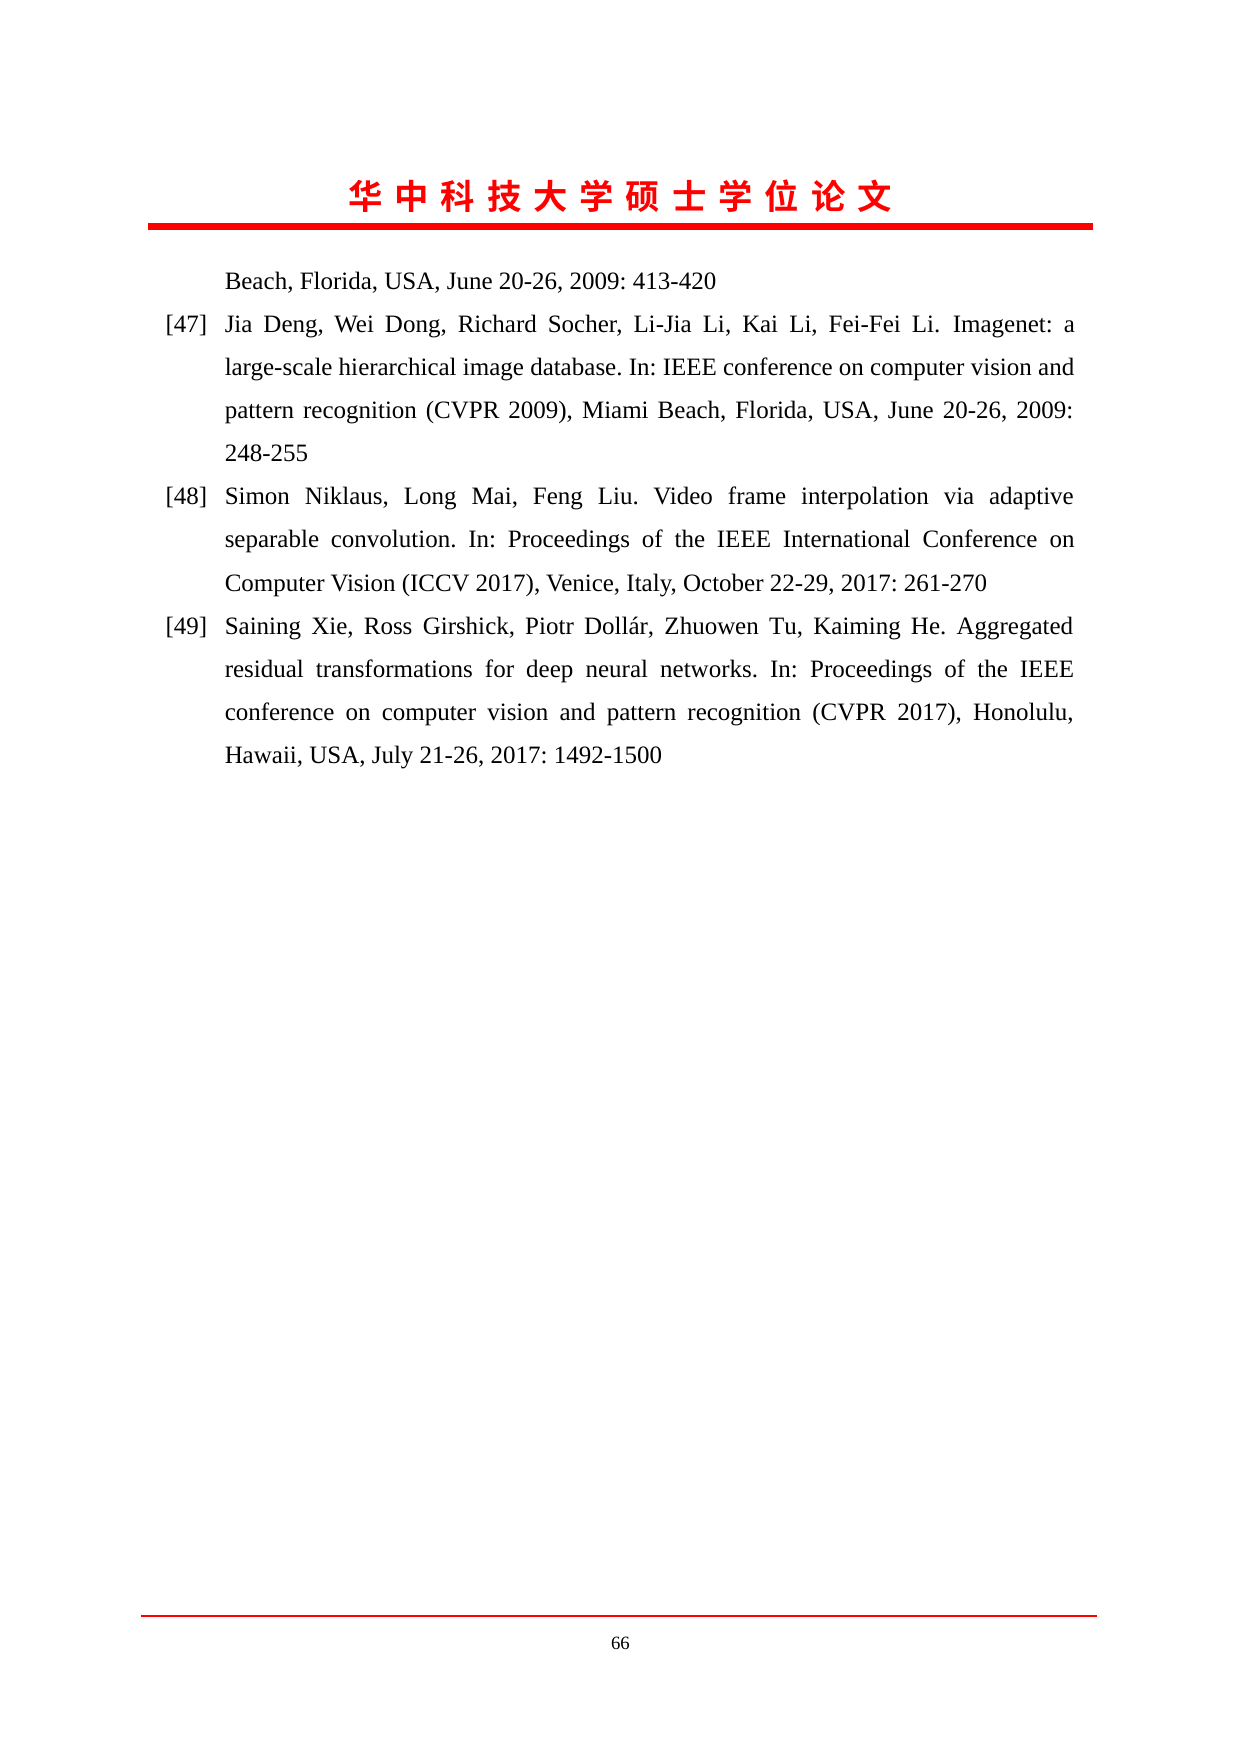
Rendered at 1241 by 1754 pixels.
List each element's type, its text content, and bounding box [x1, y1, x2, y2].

list Simon Niklaus, Long Mai, Feng Liu. Video frame interpolation via adaptive separable convolution. In: Proceedings of the IEEE International Conference on Computer Vision (ICCV 2017), Venice, Italy, October 22-29, 2017: 261-270 [165, 481, 1075, 596]
list Jia Deng, Wei Dong, Richard Socher, Li-Jia Li, Kai Li, Fei-Fei Li. Imagenet: a large-scale hierarchical image database. In: IEEE conference on computer vision and pattern recognition (CVPR 2009), Miami Beach, Florida, USA, June 20-26, 2009: 248-255 [165, 309, 1075, 467]
list Saining Xie, Ross Girshick, Piotr Dollár, Zhuowen Tu, Kaiming He. Aggregated residual transformations for deep neural networks. In: Proceedings of the IEEE conference on computer vision and pattern recognition (CVPR 2017), Honolulu, Hawaii, USA, July 21-26, 2017: 1492-1500 [165, 611, 1075, 769]
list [165, 266, 1075, 294]
